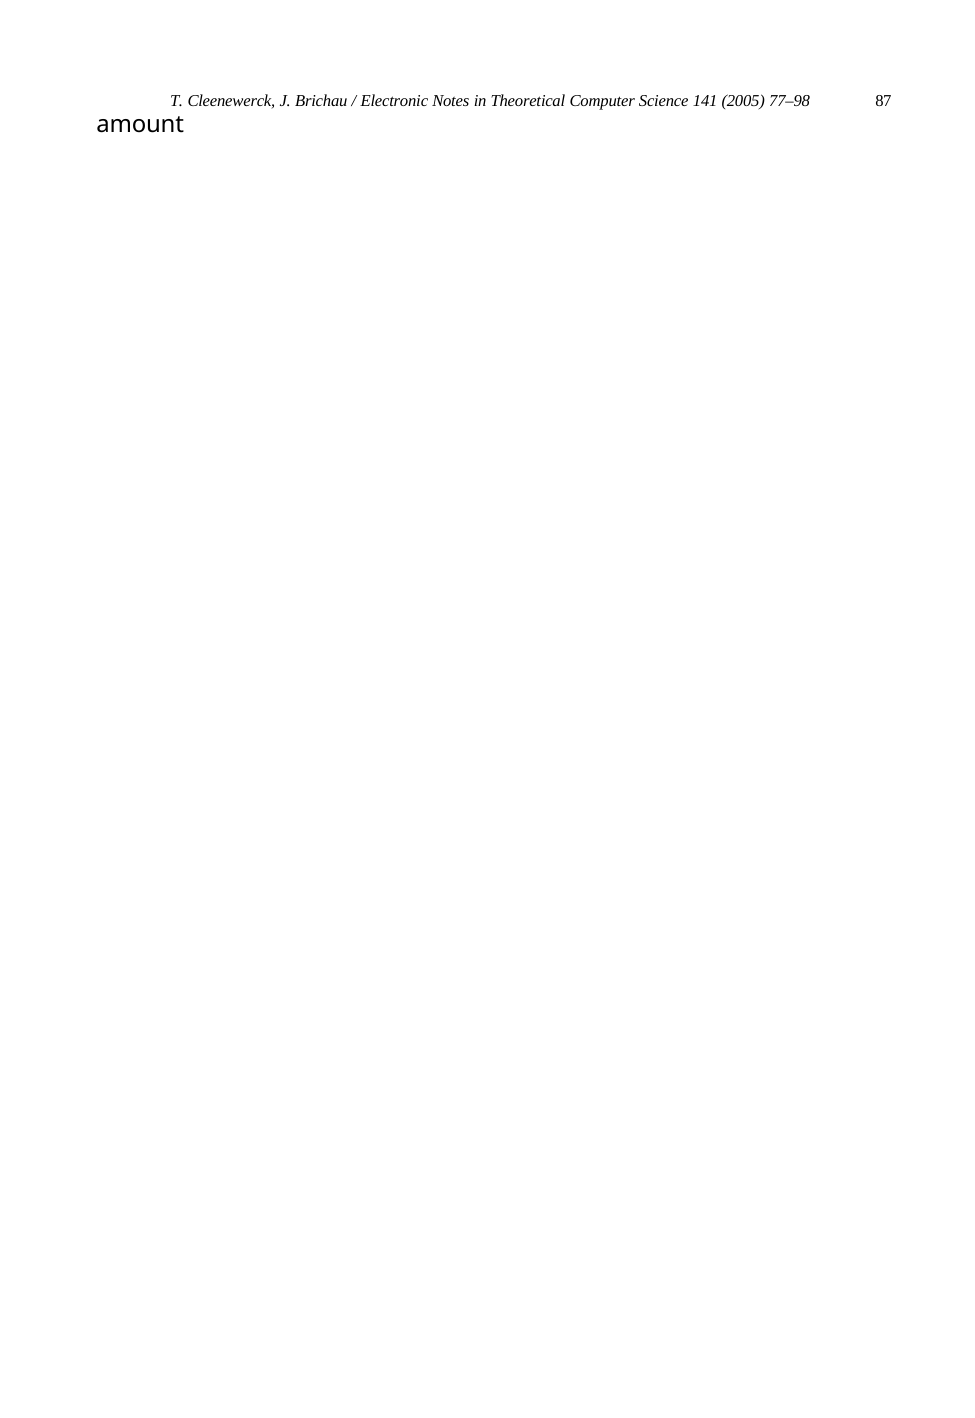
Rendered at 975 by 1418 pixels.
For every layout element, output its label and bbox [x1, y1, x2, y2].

text [96, 110, 890, 138]
